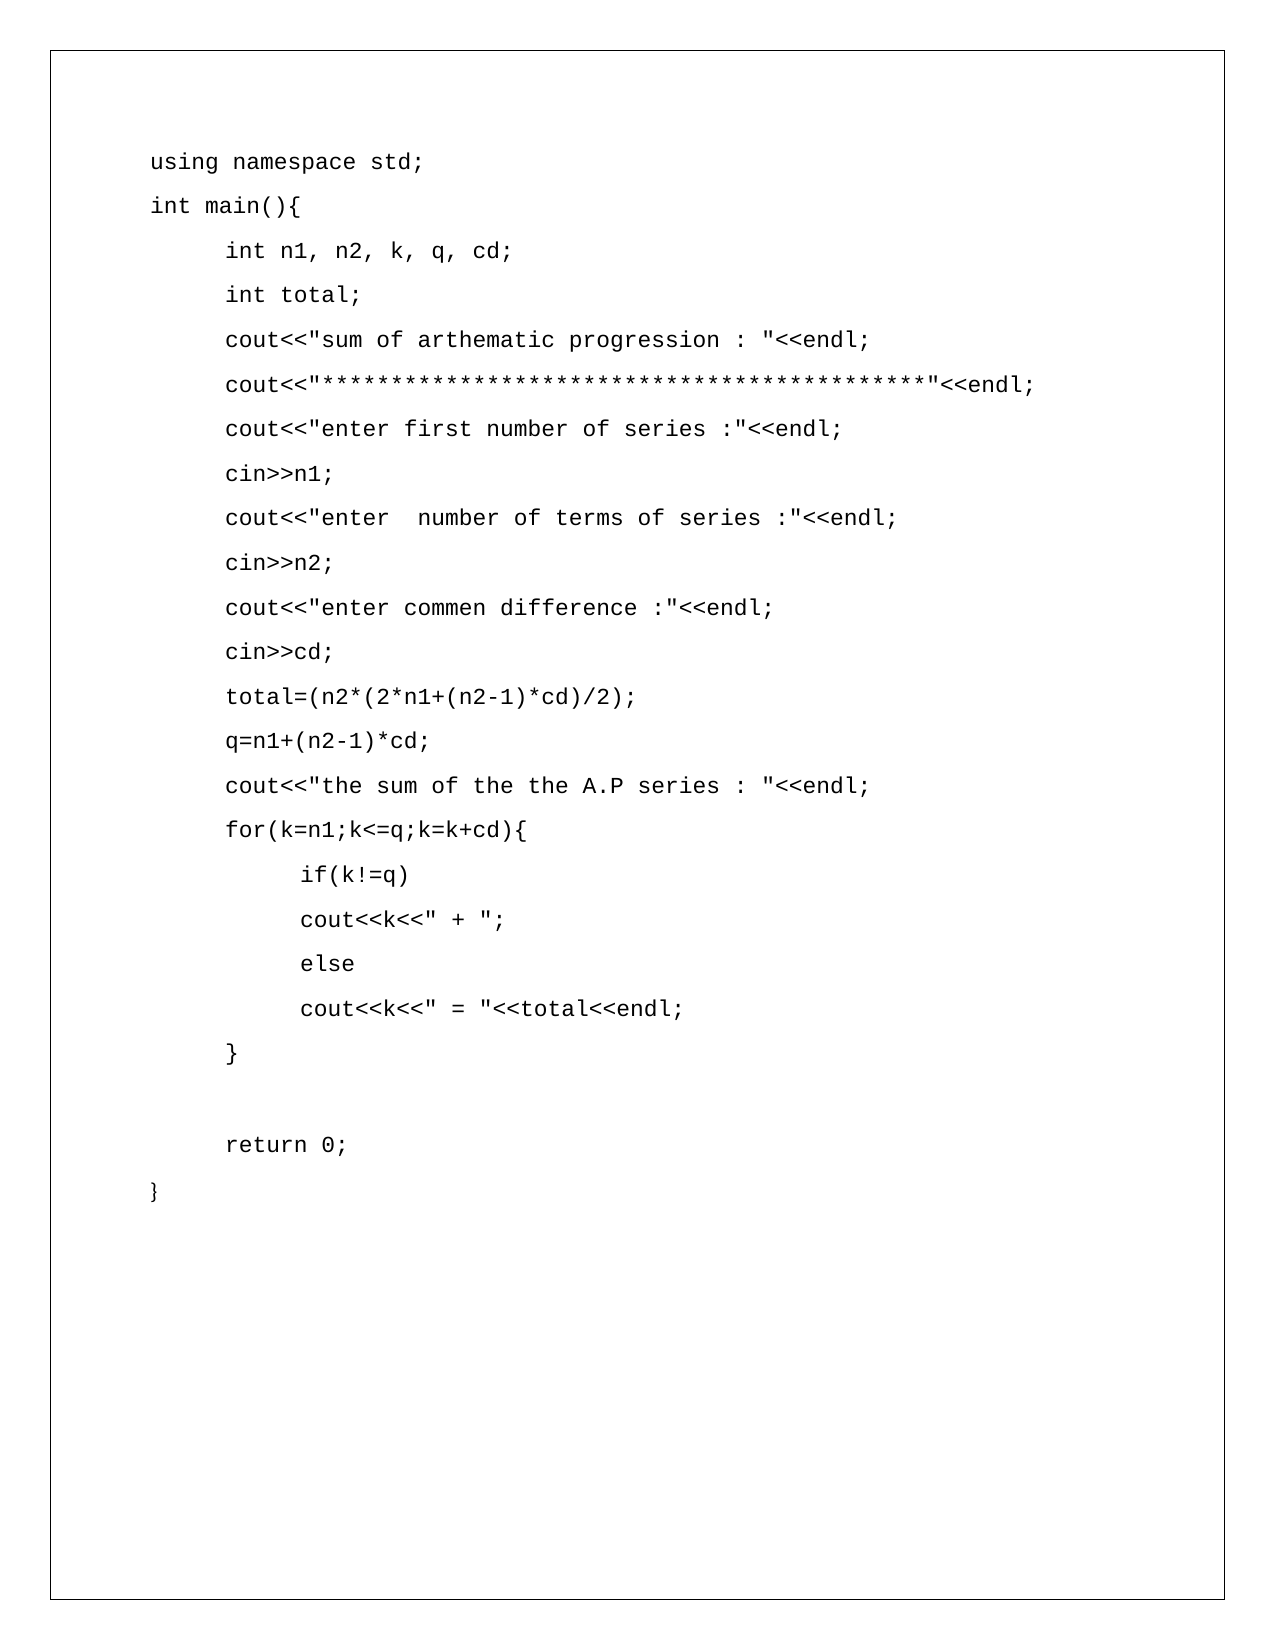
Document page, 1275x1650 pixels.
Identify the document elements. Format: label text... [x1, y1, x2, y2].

text int n1, n2, k, q, cd; [150, 239, 1125, 265]
text total=(n2*(2*n1+(n2-1)*cd)/2); [150, 685, 1125, 711]
text for(k=n1;k<=q;k=k+cd){ [150, 819, 1125, 845]
text return 0; [150, 1133, 1125, 1159]
text cin>>n1; [150, 462, 1125, 488]
text q=n1+(n2-1)*cd; [150, 729, 1125, 756]
text cout<<"enter commen difference :"<<endl; [150, 596, 1125, 622]
text cin>>cd; [150, 640, 1125, 666]
text cout<<k<<" = "<<total<<endl; [150, 997, 1125, 1023]
text } [150, 1177, 1125, 1206]
text cout<<"sum of arthematic progression : "<<endl; [150, 328, 1125, 354]
text cin>>n2; [150, 551, 1125, 577]
text if(k!=q) [150, 863, 1125, 889]
text int total; [150, 284, 1125, 310]
text cout<<"enter first number of series :"<<endl; [150, 417, 1125, 443]
text else [150, 952, 1125, 978]
text cout<<k<<" + "; [150, 908, 1125, 934]
text } [150, 1042, 1125, 1068]
text cout<<"the sum of the the A.P series : "<<endl; [150, 774, 1125, 800]
text using namespace std; [150, 150, 1125, 176]
text cout<<"enter number of terms of series :"<<endl; [150, 507, 1125, 533]
text cout<<"********************************************"<<endl; [150, 373, 1125, 399]
text int main(){ [150, 194, 1125, 221]
